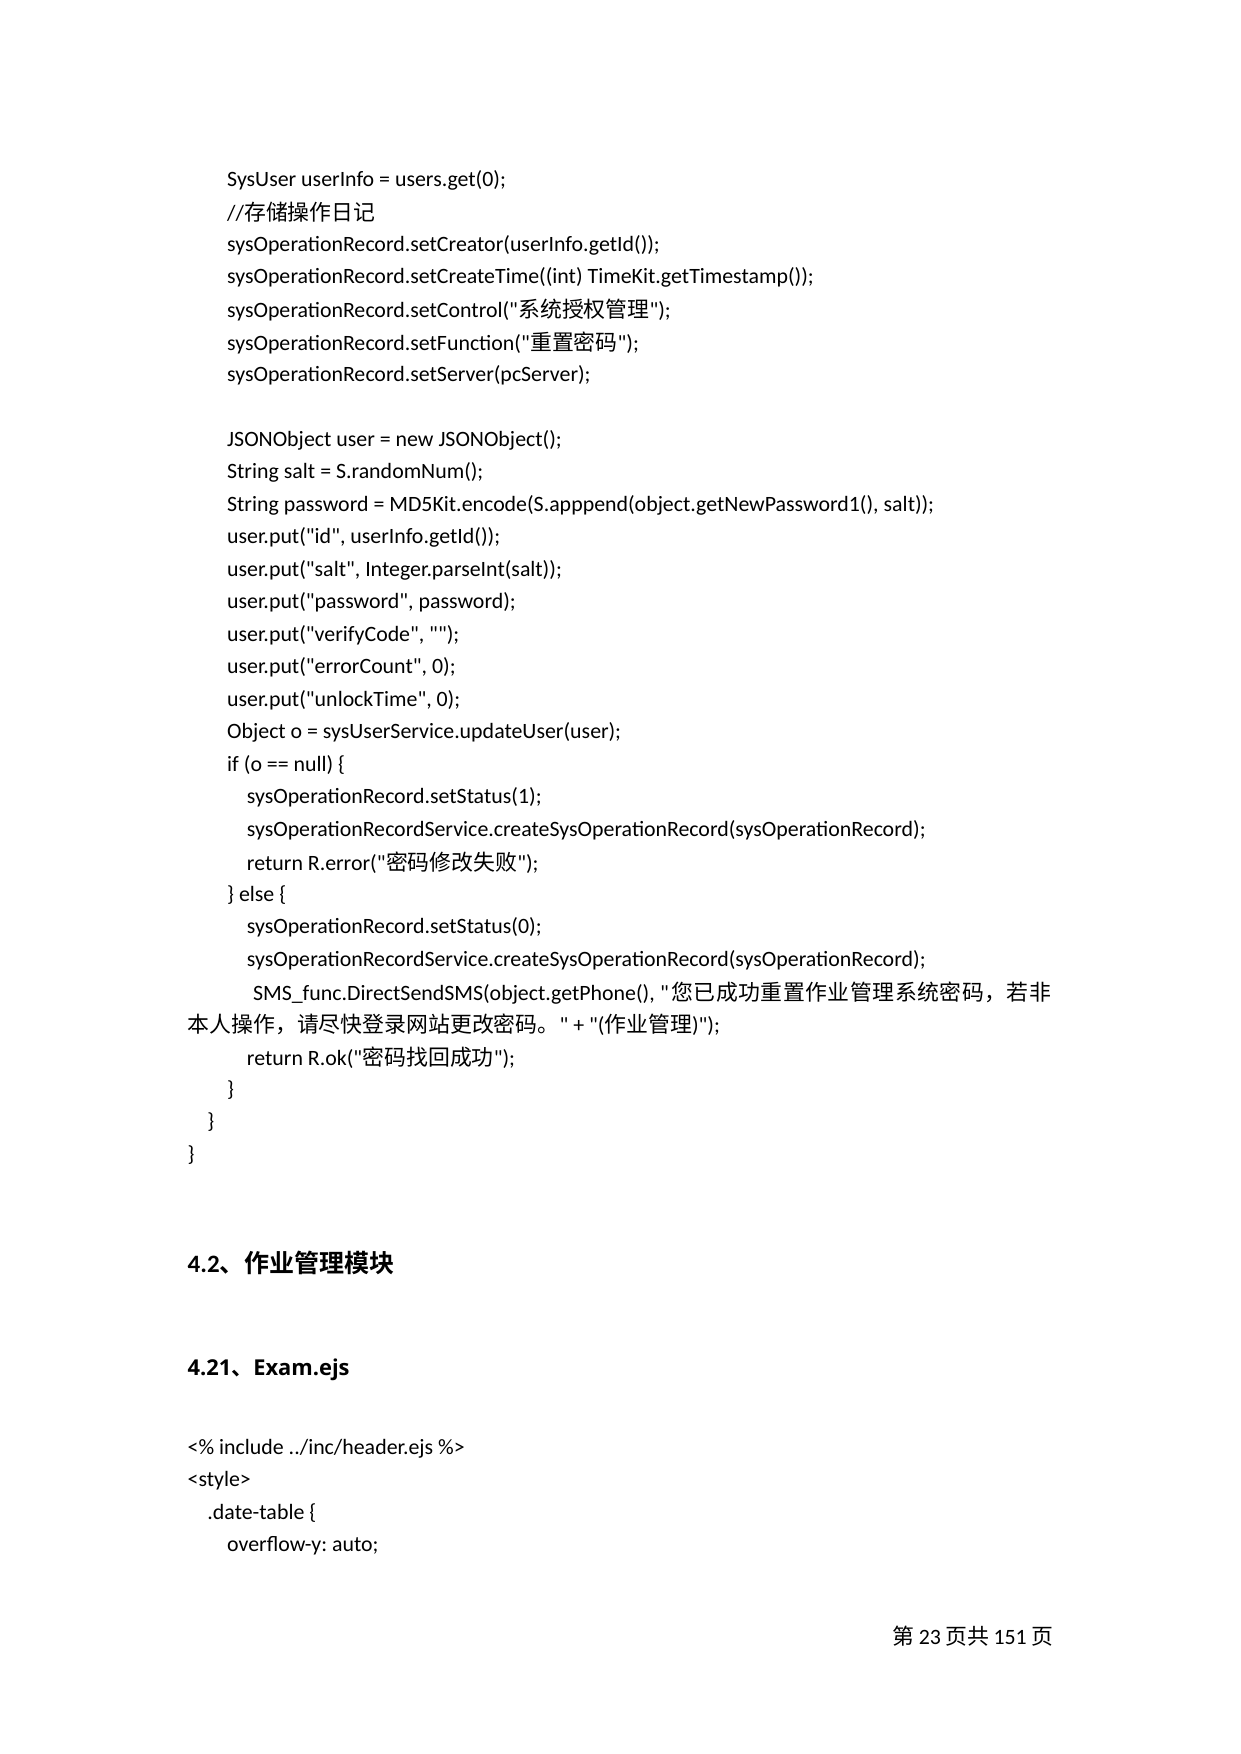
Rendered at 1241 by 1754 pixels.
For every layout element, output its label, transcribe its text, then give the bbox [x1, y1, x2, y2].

text sysOperationRecord.setStatus(0); [187, 909, 1053, 942]
text sysOperationRecord.setCreateTime((int) TimeKit.getTimestamp()); [187, 259, 1053, 292]
text user.put("password", password); [187, 584, 1053, 617]
text sysOperationRecord.setControl("系统授权管理"); [187, 292, 1053, 324]
text } [187, 1072, 1053, 1104]
subtitle 4.21、Exam.ejs [187, 1350, 1053, 1382]
text user.put("unlockTime", 0); [187, 682, 1053, 714]
text String password = MD5Kit.encode(S.apppend(object.getNewPassword1(), salt)); [187, 487, 1053, 519]
text return R.ok("密码找回成功"); [187, 1039, 1053, 1072]
text SysUser userInfo = users.get(0); [187, 162, 1053, 194]
text user.put("salt", Integer.parseInt(salt)); [187, 552, 1053, 584]
subtitle 4.2、作业管理模块 [187, 1229, 1053, 1294]
text sysOperationRecordService.createSysOperationRecord(sysOperationRecord); [187, 942, 1053, 974]
text Object o = sysUserService.updateUser(user); [187, 714, 1053, 747]
text sysOperationRecord.setCreator(userInfo.getId()); [187, 227, 1053, 259]
text sysOperationRecord.setServer(pcServer); [187, 357, 1053, 389]
text sysOperationRecordService.createSysOperationRecord(sysOperationRecord); [187, 812, 1053, 844]
text .date-table { [187, 1495, 1053, 1528]
text SMS_func.DirectSendSMS(object.getPhone(), "您已成功重置作业管理系统密码，若非本人操作，请尽快登录网站更改密码。" + "(作业管理)"); [187, 974, 1053, 1039]
text String salt = S.randomNum(); [187, 454, 1053, 487]
text return R.error("密码修改失败"); [187, 844, 1053, 877]
text user.put("verifyCode", ""); [187, 617, 1053, 649]
text user.put("id", userInfo.getId()); [187, 519, 1053, 552]
text overflow-y: auto; [187, 1528, 1053, 1560]
text sysOperationRecord.setFunction("重置密码"); [187, 324, 1053, 357]
text } [187, 1137, 1053, 1169]
text } else { [187, 877, 1053, 909]
text <% include ../inc/header.ejs %> [187, 1430, 1053, 1463]
text //存储操作日记 [187, 194, 1053, 227]
text } [187, 1104, 1053, 1137]
text sysOperationRecord.setStatus(1); [187, 779, 1053, 812]
text JSONObject user = new JSONObject(); [187, 422, 1053, 454]
text if (o == null) { [187, 747, 1053, 779]
text <style> [187, 1463, 1053, 1495]
text user.put("errorCount", 0); [187, 649, 1053, 682]
